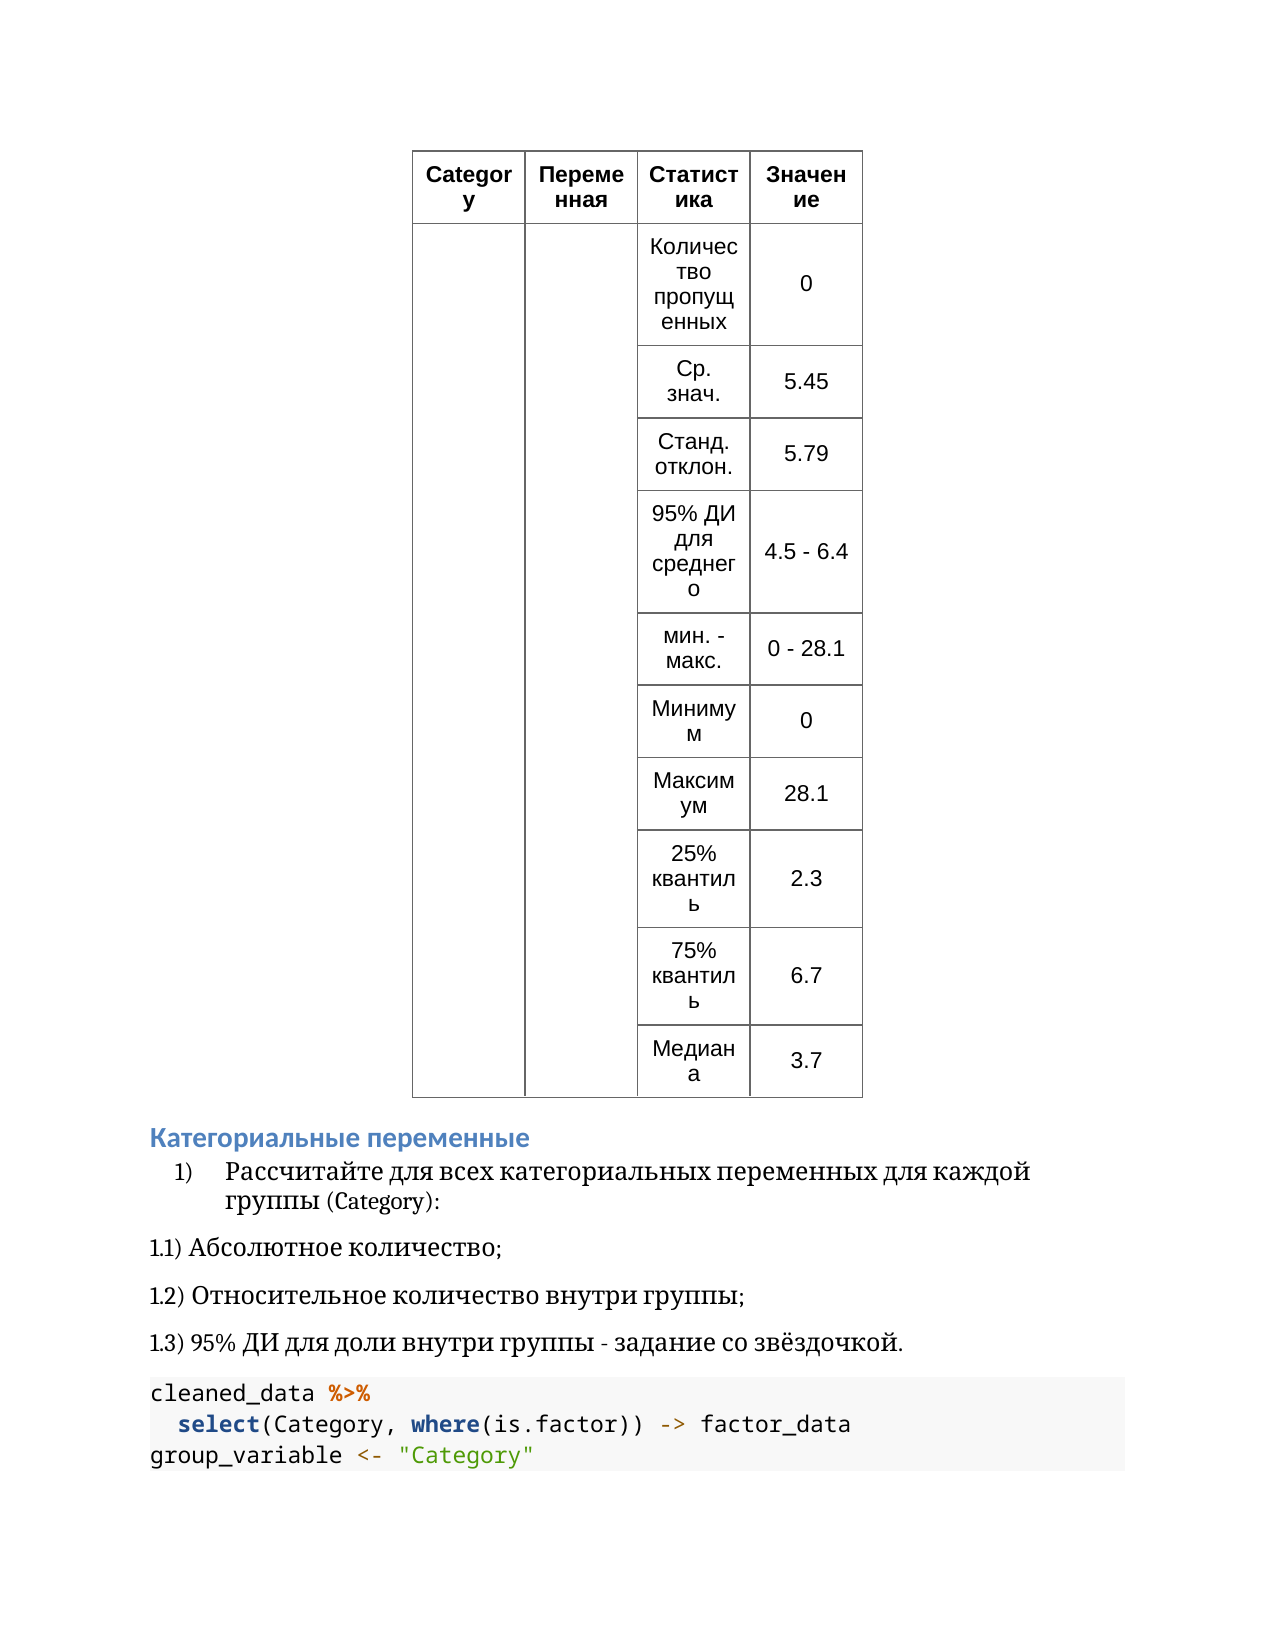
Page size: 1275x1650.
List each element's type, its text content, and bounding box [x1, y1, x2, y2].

table_header Статистика [638, 152, 749, 222]
table_cell 25% квантиль [638, 831, 749, 927]
table_cell 5.79 [751, 419, 862, 489]
table_cell 0 [751, 686, 862, 757]
table_header Category [413, 152, 524, 222]
table_cell Ср. знач. [638, 346, 749, 417]
table_cell 6.7 [751, 928, 862, 1024]
text 1.1) Абсолютное количество; [150, 1234, 1125, 1263]
table_cell 75% квантиль [638, 928, 749, 1024]
table_cell Максимум [638, 758, 749, 829]
text 1.3) 95% ДИ для доли внутри группы - задание со звёздочкой. [150, 1329, 1125, 1358]
table_cell мин. - макс. [638, 614, 749, 684]
table_cell Минимум [638, 686, 749, 757]
table_cell 0 [751, 224, 862, 345]
table_cell 2.3 [751, 831, 862, 927]
table_cell 0 - 28.1 [751, 614, 862, 684]
table_cell Количество пропущенных [638, 224, 749, 345]
table_cell 95% ДИ для среднего [638, 491, 749, 612]
text 1.2) Относительное количество внутри группы; [150, 1282, 1125, 1311]
table_cell Медиана [638, 1026, 749, 1096]
subtitle Категориальные переменные [150, 1119, 1125, 1154]
table_header Переменная [526, 152, 637, 222]
table_cell Станд. отклон. [638, 419, 749, 489]
table_cell 4.5 - 6.4 [751, 491, 862, 612]
table_cell 5.45 [751, 346, 862, 417]
table_cell 3.7 [751, 1026, 862, 1096]
table_header Значение [751, 152, 862, 222]
table_cell 28.1 [751, 758, 862, 829]
list Рассчитайте для всех категориальных переменных для каждой группы (Category): [175, 1158, 1125, 1216]
